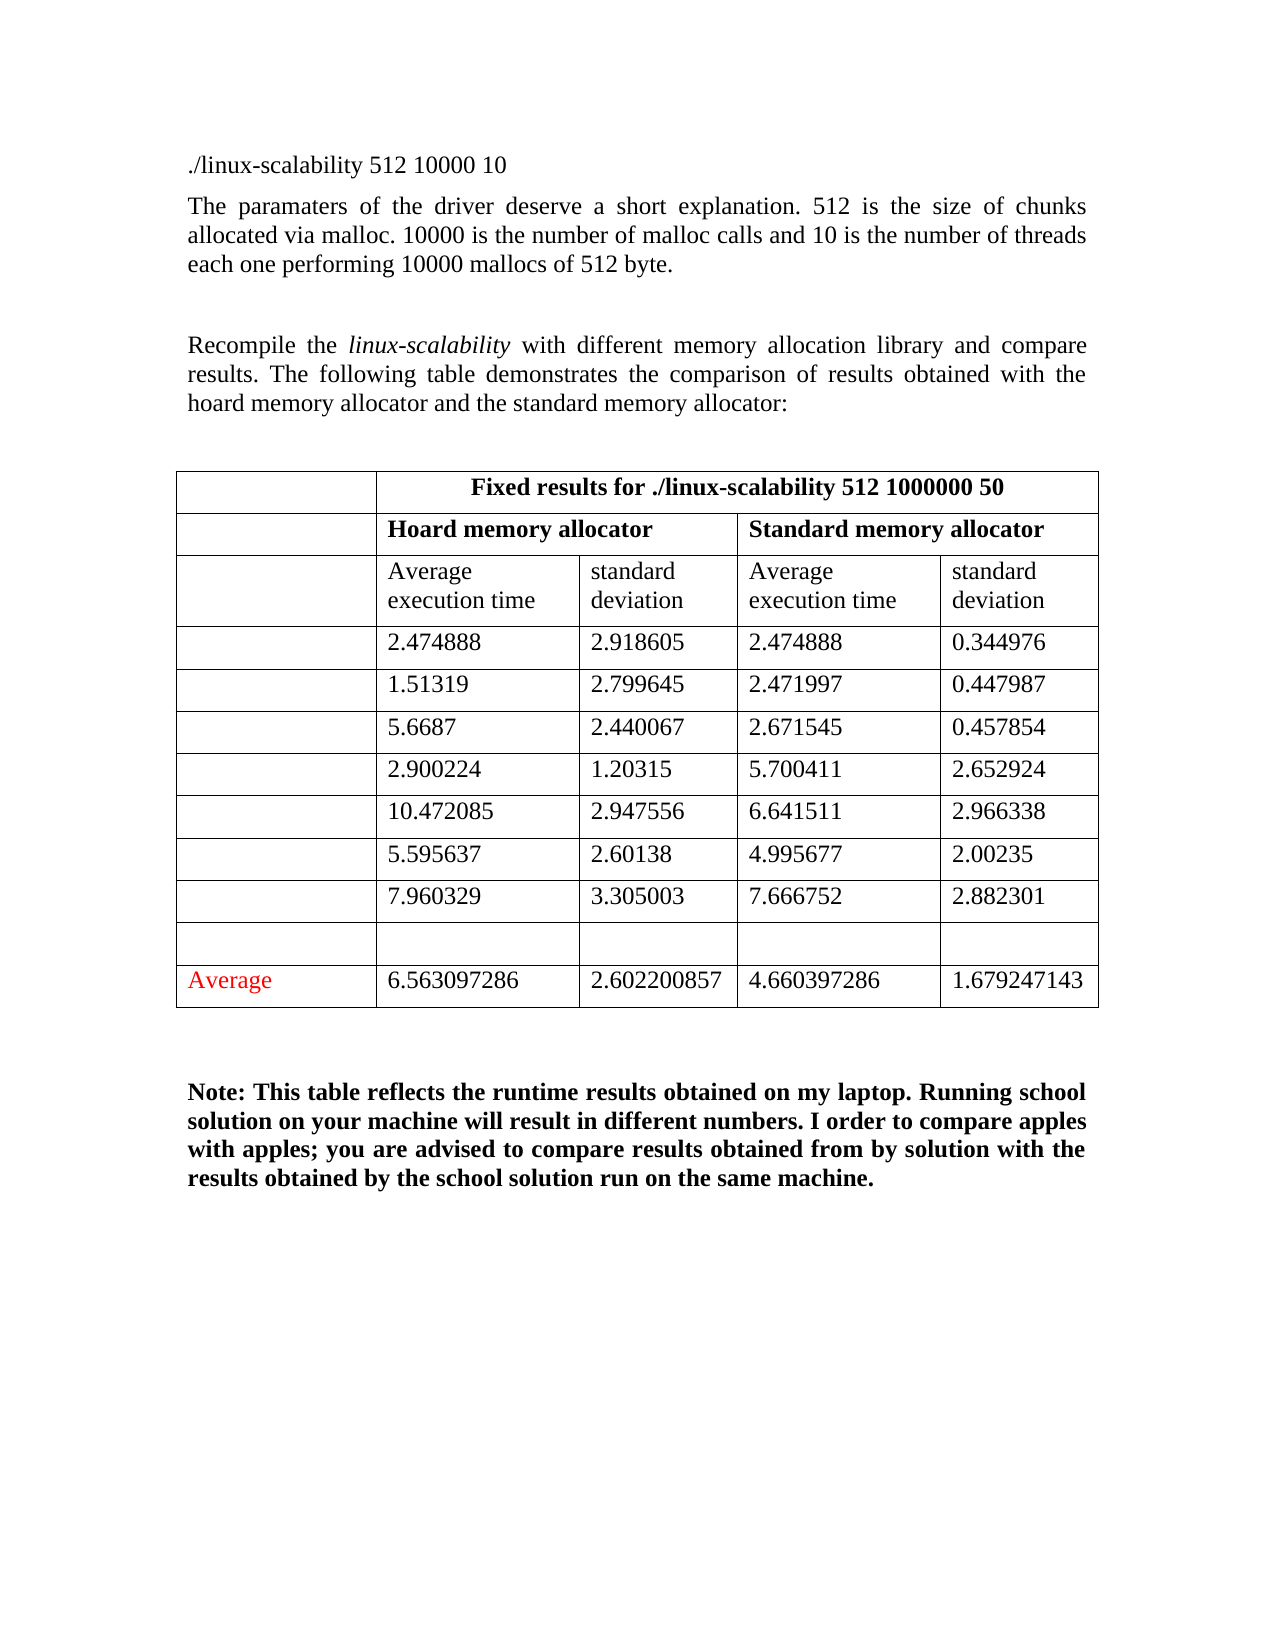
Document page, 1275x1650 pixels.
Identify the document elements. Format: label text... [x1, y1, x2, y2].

table_cell 2.60138 [580, 839, 737, 880]
table_cell Standard memory allocator [738, 514, 1098, 555]
table_cell 2.652924 [941, 754, 1098, 795]
table_cell 5.6687 [377, 712, 579, 753]
table_cell standard deviation [580, 556, 737, 626]
table_cell 2.947556 [580, 796, 737, 838]
text ./linux-scalability 512 10000 10 [187, 150, 1087, 179]
table_cell [941, 923, 1098, 964]
table_header [177, 472, 376, 513]
table_cell 0.447987 [941, 670, 1098, 711]
table_cell 6.641511 [738, 796, 940, 838]
table_cell 1.51319 [377, 670, 579, 711]
table_cell 7.666752 [738, 881, 940, 922]
table_cell 2.671545 [738, 712, 940, 753]
table_cell [177, 556, 376, 626]
table_cell [738, 923, 940, 964]
table_cell 2.918605 [580, 627, 737, 668]
text Recompile the linux-scalability with different memory allocation library and compare results. The following table demonstrates the comparison of results obtained with the hoard memory allocator and the standard memory allocator: [187, 331, 1087, 417]
text Note: This table reflects the runtime results obtained on my laptop. Running school solution on your machine will result in different numbers. I order to compare apples with apples; you are advised to compare results obtained from by solution with the results obtained by the school solution run on the same machine. [187, 1077, 1087, 1192]
table_cell 6.563097286 [377, 966, 579, 1007]
table_cell [177, 712, 376, 753]
table_cell 4.660397286 [738, 966, 940, 1007]
text The paramaters of the driver deserve a short explanation. 512 is the size of chunks allocated via malloc. 10000 is the number of malloc calls and 10 is the number of threads each one performing 10000 mallocs of 512 byte. [187, 191, 1087, 277]
table_cell 2.900224 [377, 754, 579, 795]
table_cell Average [177, 966, 376, 1007]
table_cell [177, 670, 376, 711]
table_cell 2.882301 [941, 881, 1098, 922]
table_cell 2.966338 [941, 796, 1098, 838]
table_cell [177, 754, 376, 795]
table_cell 1.20315 [580, 754, 737, 795]
table_cell [177, 881, 376, 922]
table_cell 5.700411 [738, 754, 940, 795]
table_cell [177, 796, 376, 838]
table_cell 2.440067 [580, 712, 737, 753]
table_cell 5.595637 [377, 839, 579, 880]
table_cell 2.471997 [738, 670, 940, 711]
table_cell 2.00235 [941, 839, 1098, 880]
table_cell [580, 923, 737, 964]
table_cell 2.602200857 [580, 966, 737, 1007]
table_cell standard deviation [941, 556, 1098, 626]
table_cell [177, 923, 376, 964]
table_cell 0.457854 [941, 712, 1098, 753]
table_cell 2.799645 [580, 670, 737, 711]
table_cell [177, 627, 376, 668]
table_cell 2.474888 [738, 627, 940, 668]
table_cell Hoard memory allocator [377, 514, 737, 555]
table_cell 1.679247143 [941, 966, 1098, 1007]
table_cell [377, 923, 579, 964]
table_cell [177, 514, 376, 555]
table_cell 3.305003 [580, 881, 737, 922]
table_cell Average execution time [738, 556, 940, 626]
table_cell [177, 839, 376, 880]
table_cell 2.474888 [377, 627, 579, 668]
table_header Fixed results for ./linux-scalability 512 1000000 50 [377, 472, 1098, 513]
table_cell 4.995677 [738, 839, 940, 880]
table_cell 0.344976 [941, 627, 1098, 668]
table_cell 10.472085 [377, 796, 579, 838]
table_cell Average execution time [377, 556, 579, 626]
table_cell 7.960329 [377, 881, 579, 922]
